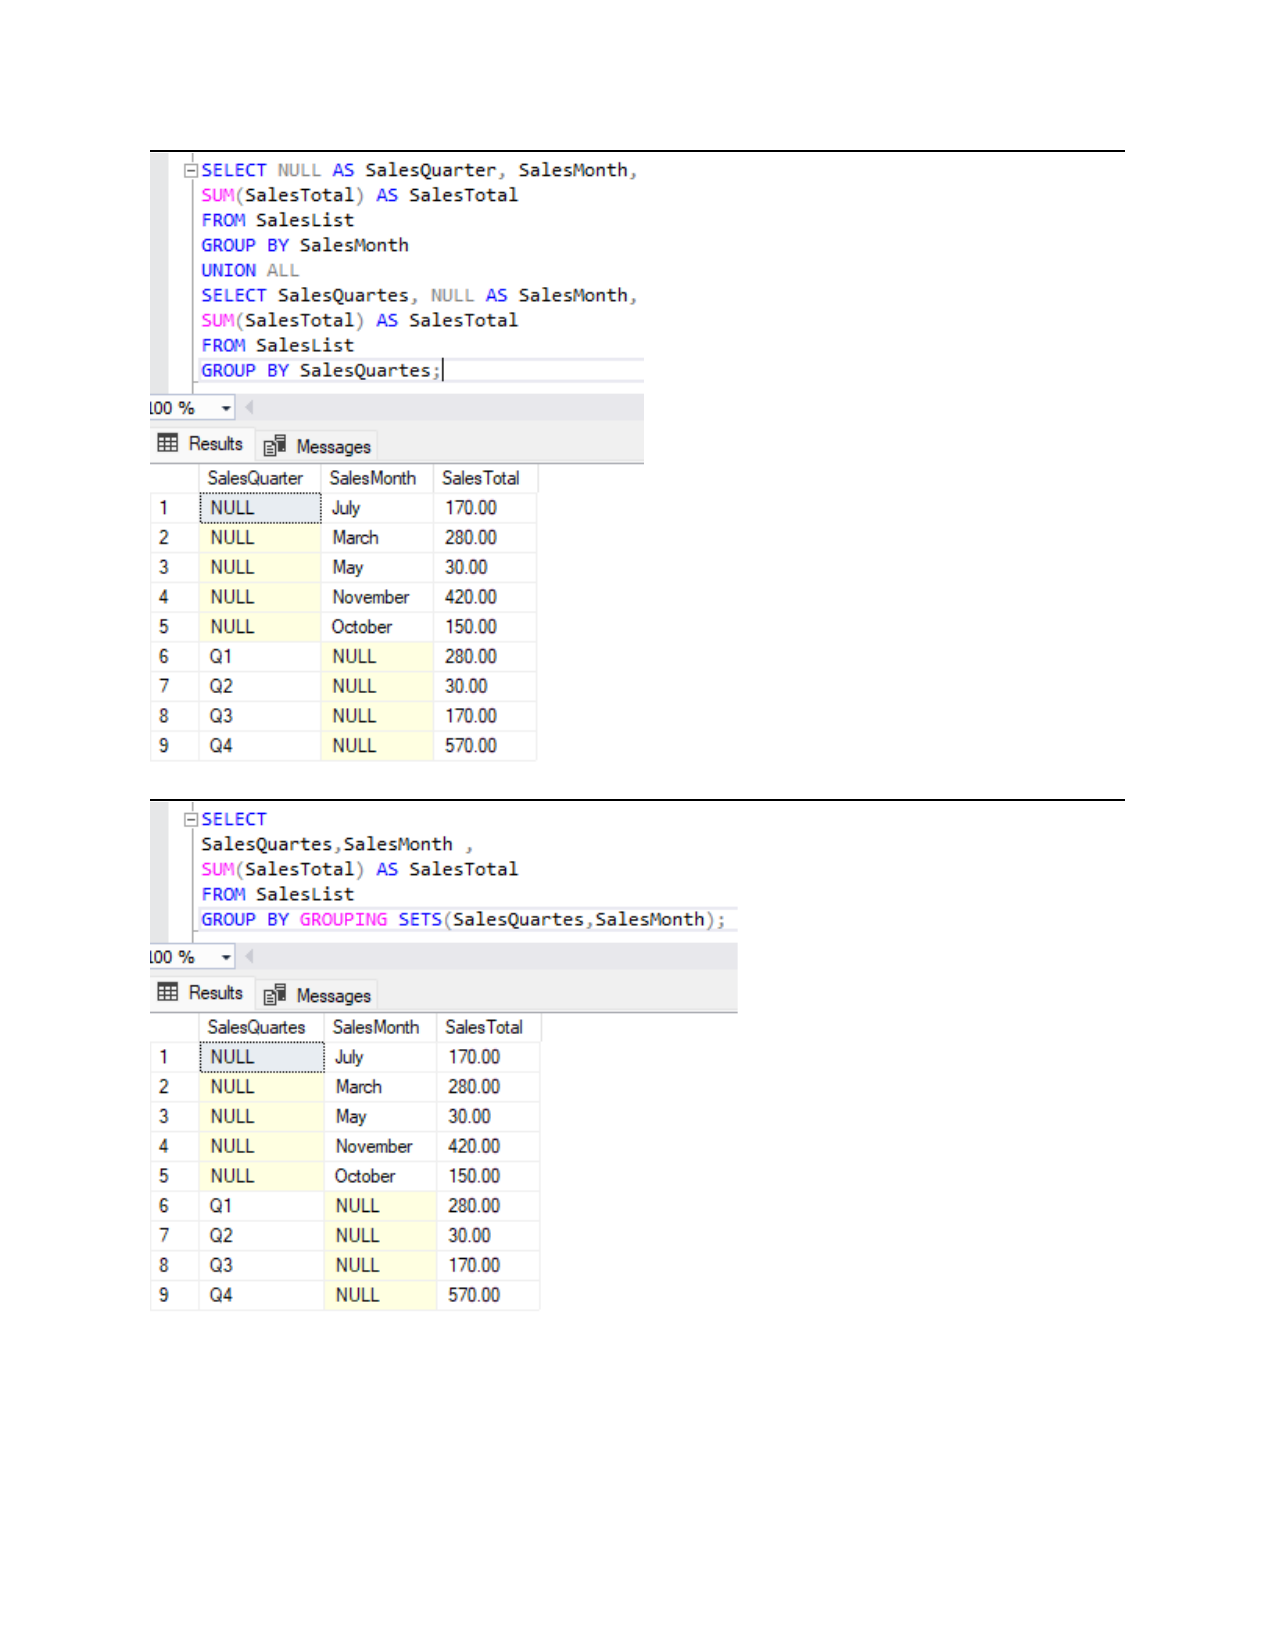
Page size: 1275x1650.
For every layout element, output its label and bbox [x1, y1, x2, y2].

picture [150, 153, 644, 765]
picture [150, 802, 738, 1316]
